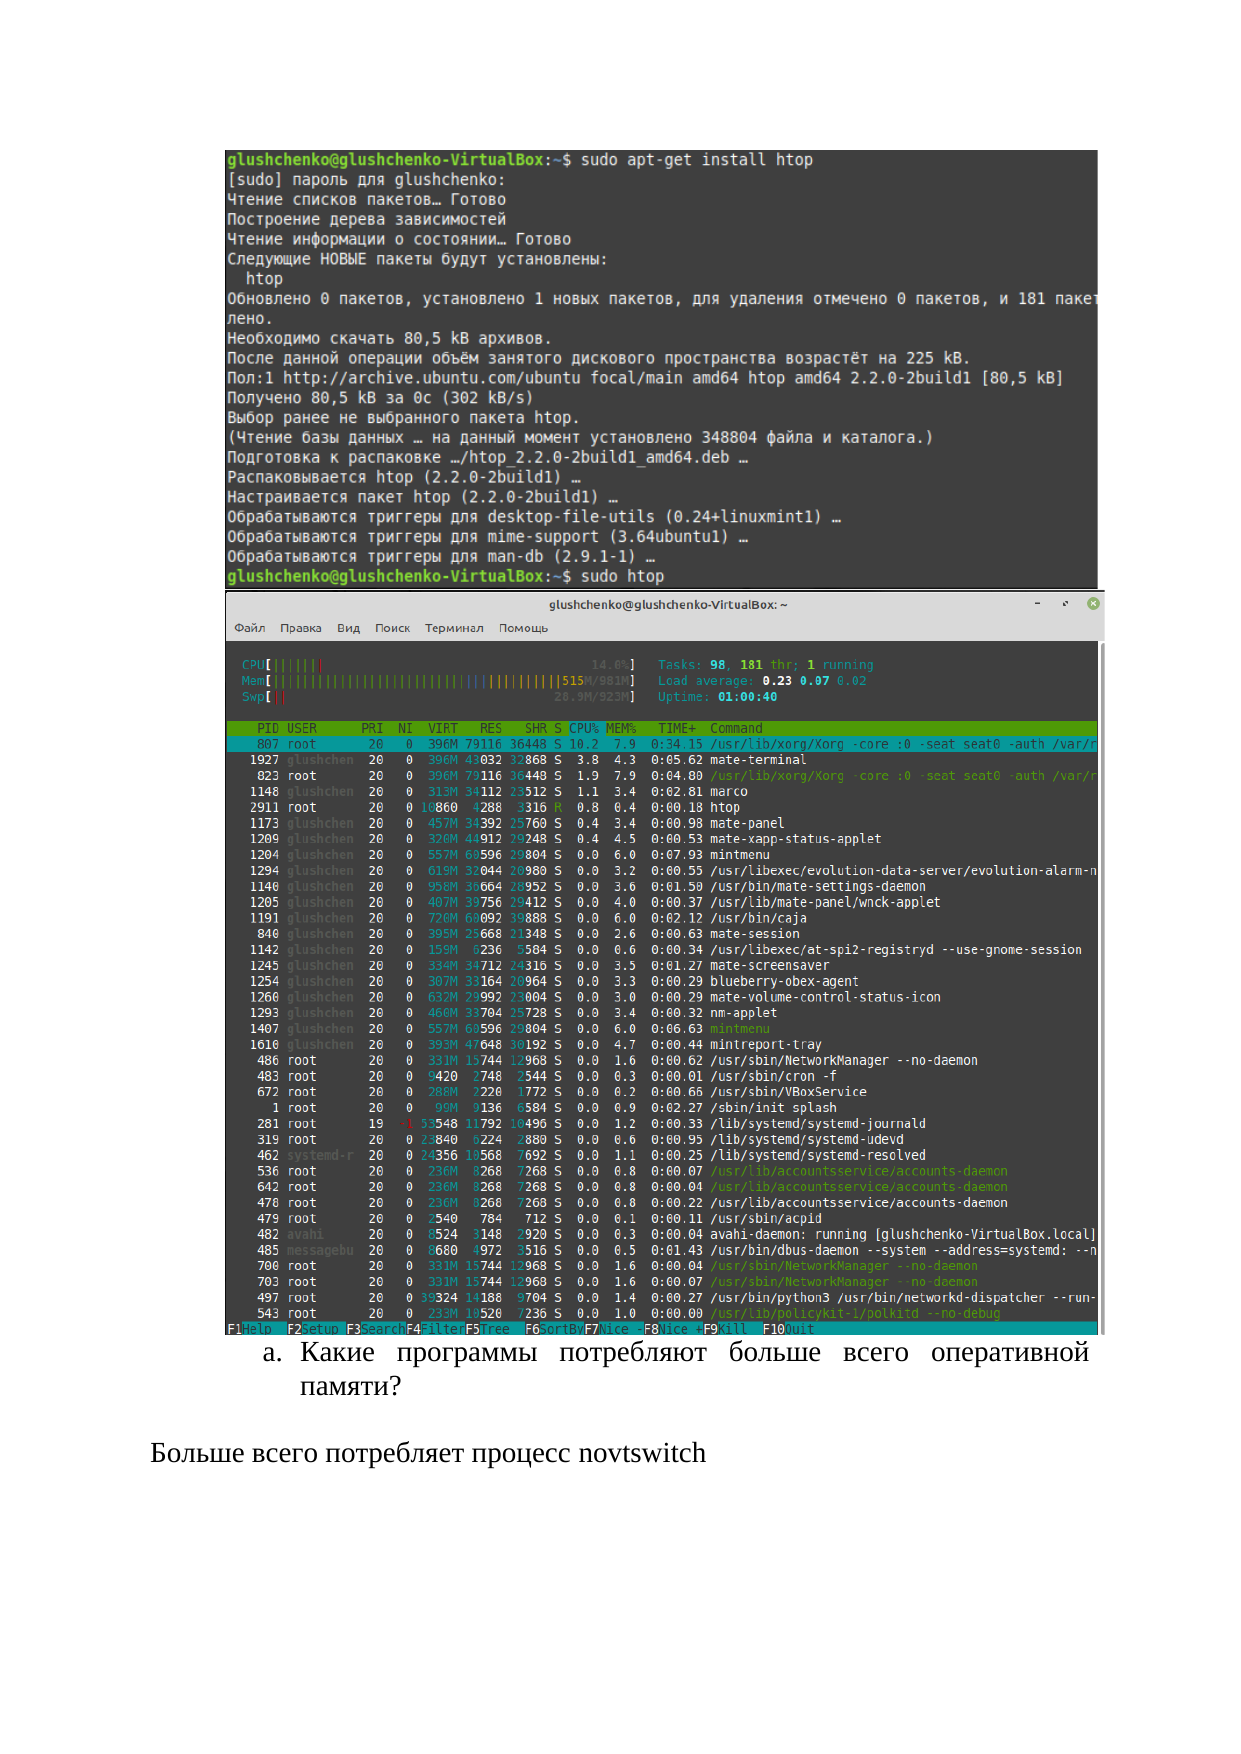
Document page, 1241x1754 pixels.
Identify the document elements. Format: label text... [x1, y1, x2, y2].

list Какие программы потребляют больше всего оперативной памяти? [262, 1335, 1090, 1401]
text Больше всего потребляет процесс novtswitch [150, 1435, 1090, 1468]
picture [225, 150, 1105, 1335]
